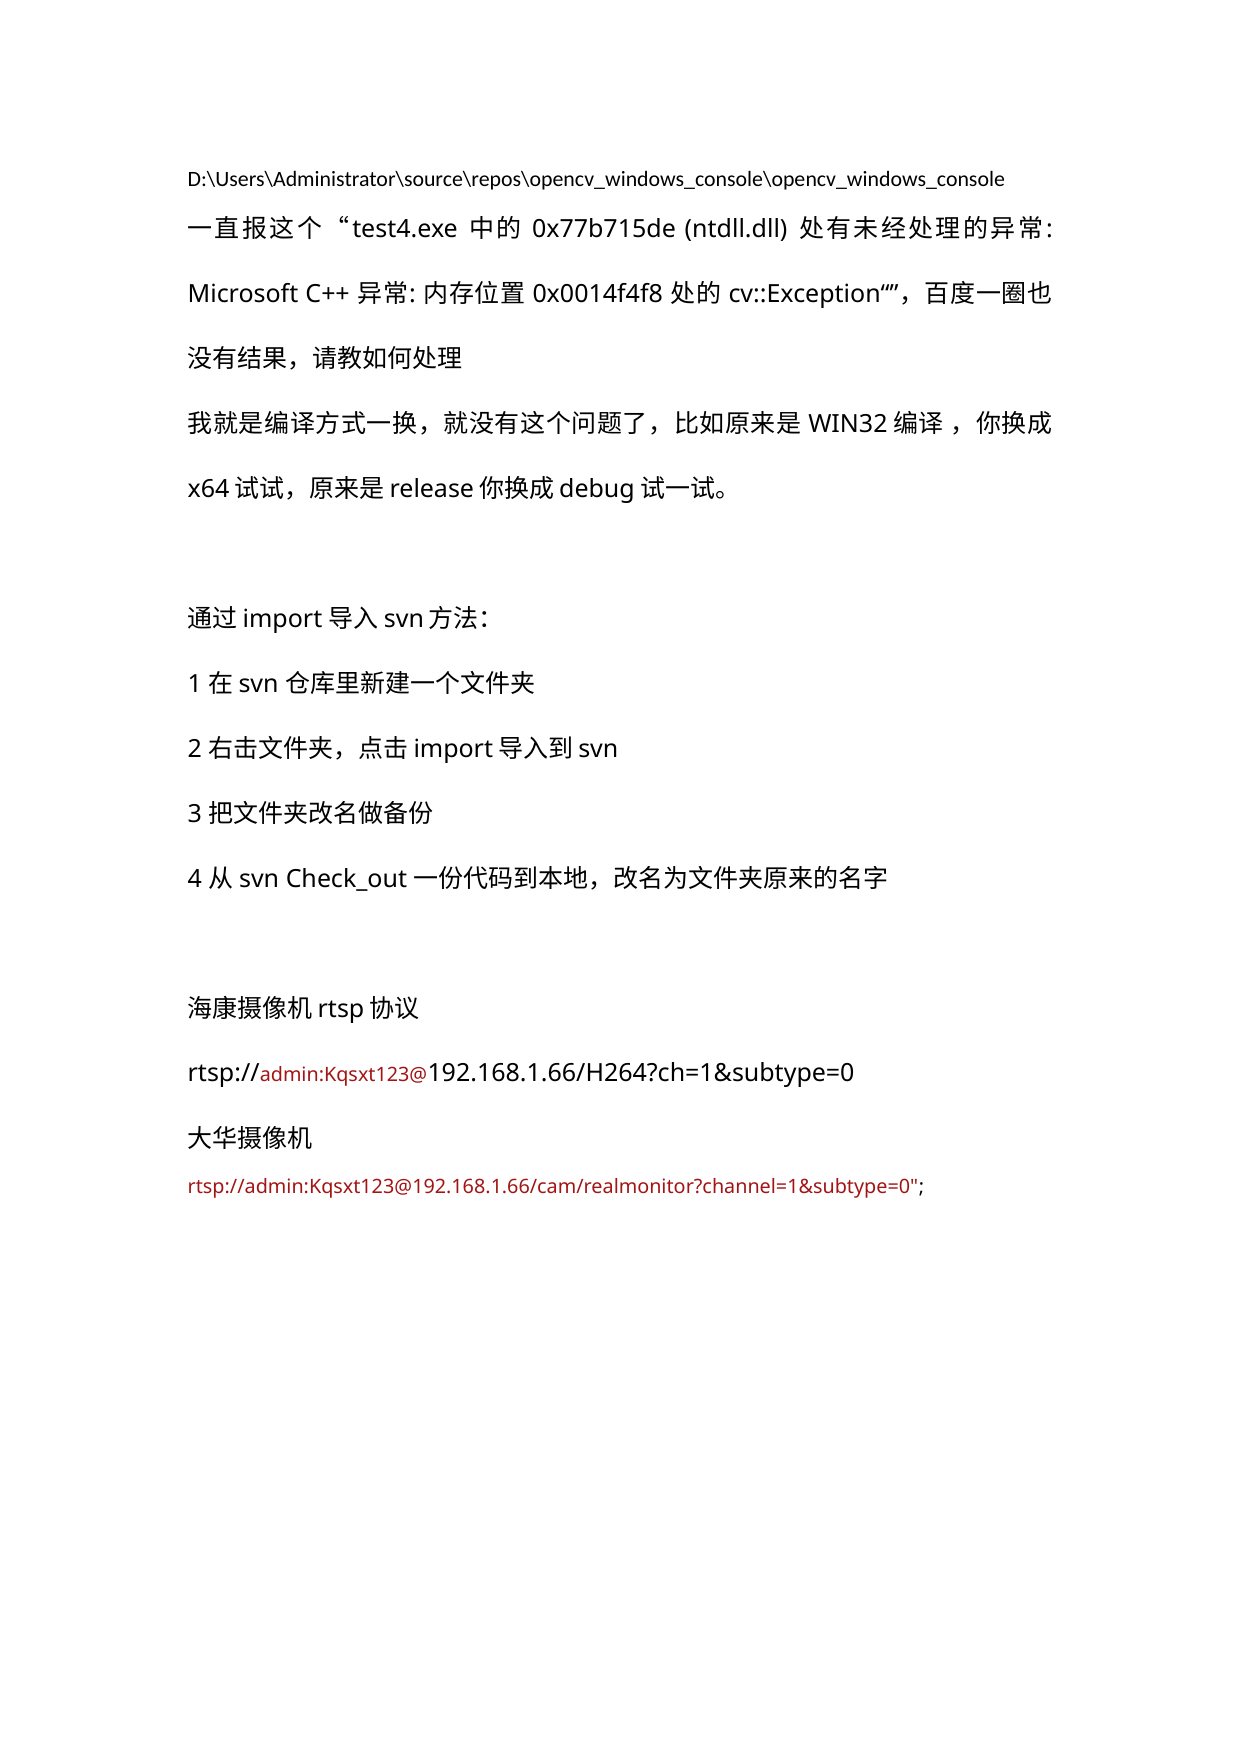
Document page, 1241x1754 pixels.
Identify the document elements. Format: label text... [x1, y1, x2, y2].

text 通过import 导入svn方法： [187, 584, 1053, 649]
list rtsp://admin:Kqsxt123@192.168.1.66/H264?ch=1&subtype=0 [187, 1039, 1053, 1104]
text D:\Users\Administrator\source\repos\opencv_windows_console\opencv_windows_console [187, 162, 1053, 194]
list 大华摄像机 [187, 1104, 1053, 1169]
list 右击文件夹，点击import导入到svn [187, 714, 1053, 779]
list 海康摄像机rtsp协议 [187, 974, 1053, 1039]
text 一直报这个“test4.exe 中的 0x77b715de (ntdll.dll) 处有未经处理的异常: Microsoft C++ 异常: 内存位置 0x0014f4f8 处的 cv::Exception“”，百度一圈也没有结果，请教如何处理 [187, 194, 1053, 389]
list rtsp://admin:Kqsxt123@192.168.1.66/cam/realmonitor?channel=1&subtype=0"; [187, 1169, 1053, 1202]
list 从 svn Check_out 一份代码到本地，改名为文件夹原来的名字 [187, 844, 1053, 909]
list 在svn 仓库里新建一个文件夹 [187, 649, 1053, 714]
text 我就是编译方式一换，就没有这个问题了，比如原来是WIN32编译 ，你换成x64试试，原来是release你换成debug试一试。 [187, 389, 1053, 519]
list 把文件夹改名做备份 [187, 779, 1053, 844]
